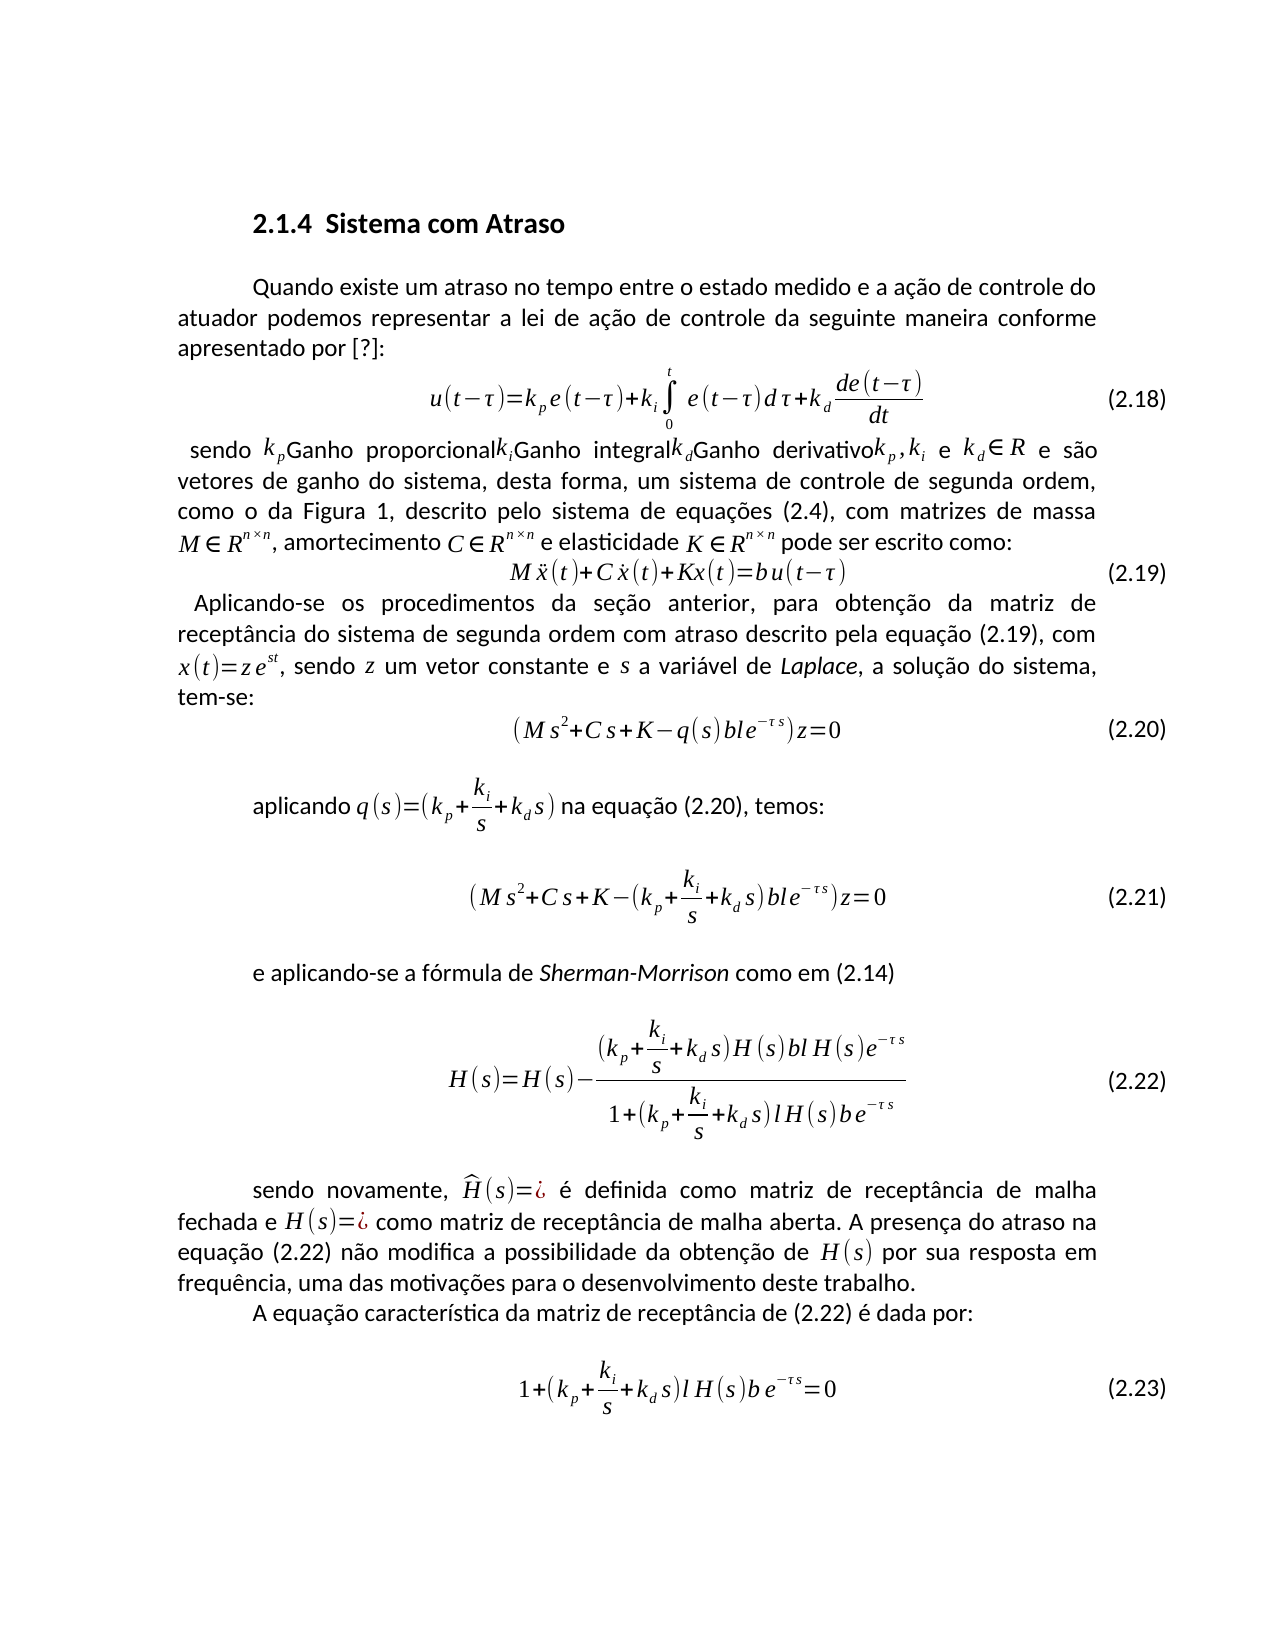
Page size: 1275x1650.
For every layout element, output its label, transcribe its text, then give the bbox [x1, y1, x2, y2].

text (2.20) [177, 712, 1098, 745]
text e aplicando-se a fórmula de Sherman-Morrison como em (2.14) [177, 957, 1098, 987]
text (2.23) [177, 1357, 1098, 1419]
subtitle 2.1.4 Sistema com Atraso [177, 205, 1098, 241]
text Quando existe um atraso no tempo entre o estado medido e a ação de controle do atuador podemos representar a lei de ação de controle da seguinte maneira conforme apresentado por [?]: [177, 271, 1098, 363]
text sendo Ganho proporcionalGanho integralGanho derivativo e e são vetores de ganho do sistema, desta forma, um sistema de controle de segunda ordem, como o da Figura 1, descrito pelo sistema de equações (2.4), com matrizes de massa , amortecimento e elasticidade pode ser escrito como: [177, 433, 1098, 557]
text (2.22) [177, 1016, 1098, 1145]
text aplicando na equação (2.20), temos: [177, 774, 1098, 836]
text (2.21) [177, 865, 1098, 928]
text (2.19) [177, 557, 1098, 588]
text Aplicando-se os procedimentos da seção anterior, para obtenção da matriz de receptância do sistema de segunda ordem com atraso descrito pela equação (2.19), com , sendo um vetor constante e a variável de Laplace, a solução do sistema, tem-se: [177, 588, 1098, 712]
text (2.18) [177, 363, 1098, 433]
text sendo novamente, é definida como matriz de receptância de malha fechada e como matriz de receptância de malha aberta. A presença do atraso na equação (2.22) não modifica a possibilidade da obtenção de por sua resposta em frequência, uma das motivações para o desenvolvimento deste trabalho. [177, 1174, 1098, 1297]
text A equação característica da matriz de receptância de (2.22) é dada por: [177, 1297, 1098, 1328]
